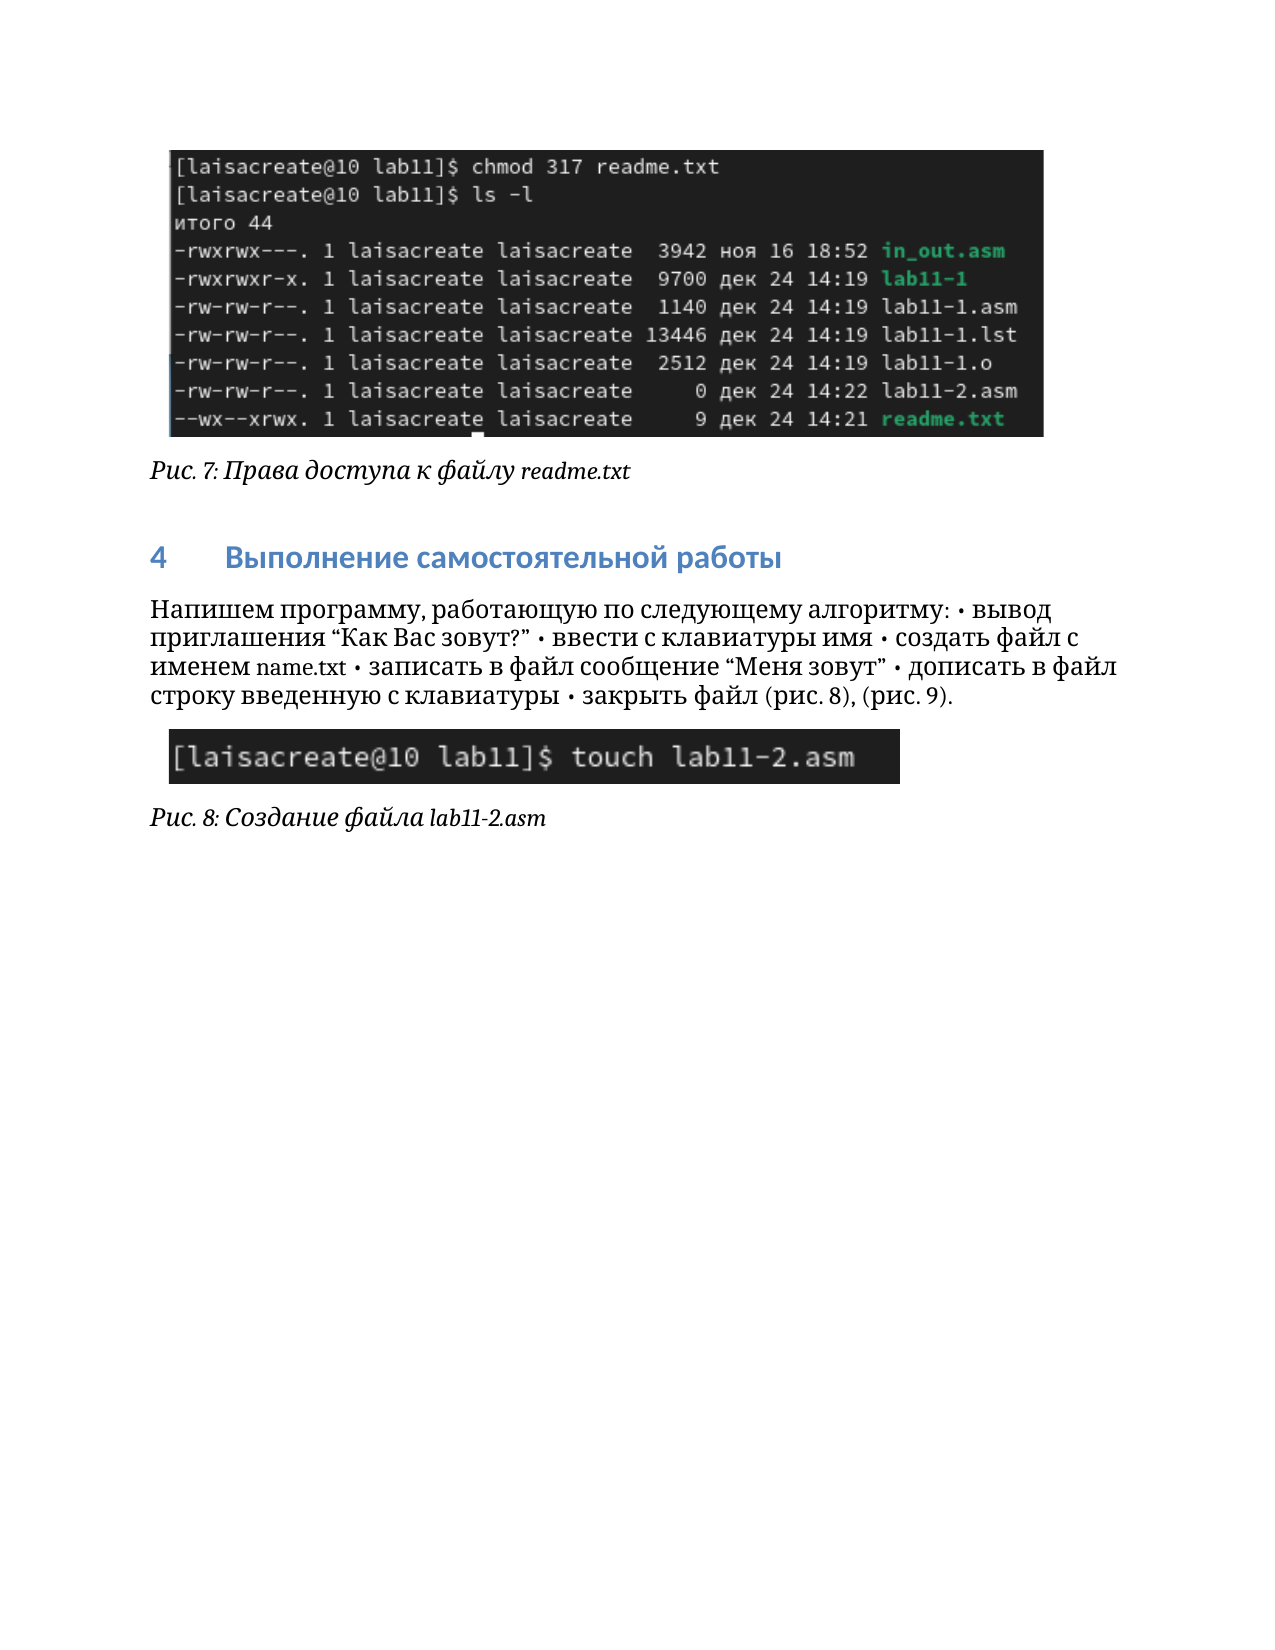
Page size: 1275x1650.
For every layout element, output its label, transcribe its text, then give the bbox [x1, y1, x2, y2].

subtitle 4 Выполнение самостоятельной работы [150, 536, 1125, 577]
text Рис. 8: Создание файла lab11-2.asm [150, 804, 1125, 833]
picture [168, 729, 900, 784]
text Рис. 7: Права доступа к файлу readme.txt [150, 457, 1125, 486]
picture [168, 150, 1044, 437]
text Напишем программу, работающую по следующему алгоритму: • вывод приглашения “Как Вас зовут?” • ввести с клавиатуры имя • создать файл с именем name.txt • записать в файл сообщение “Меня зовут” • дописать в файл строку введенную с клавиатуры • закрыть файл (рис. 8), (рис. 9). [150, 596, 1125, 711]
